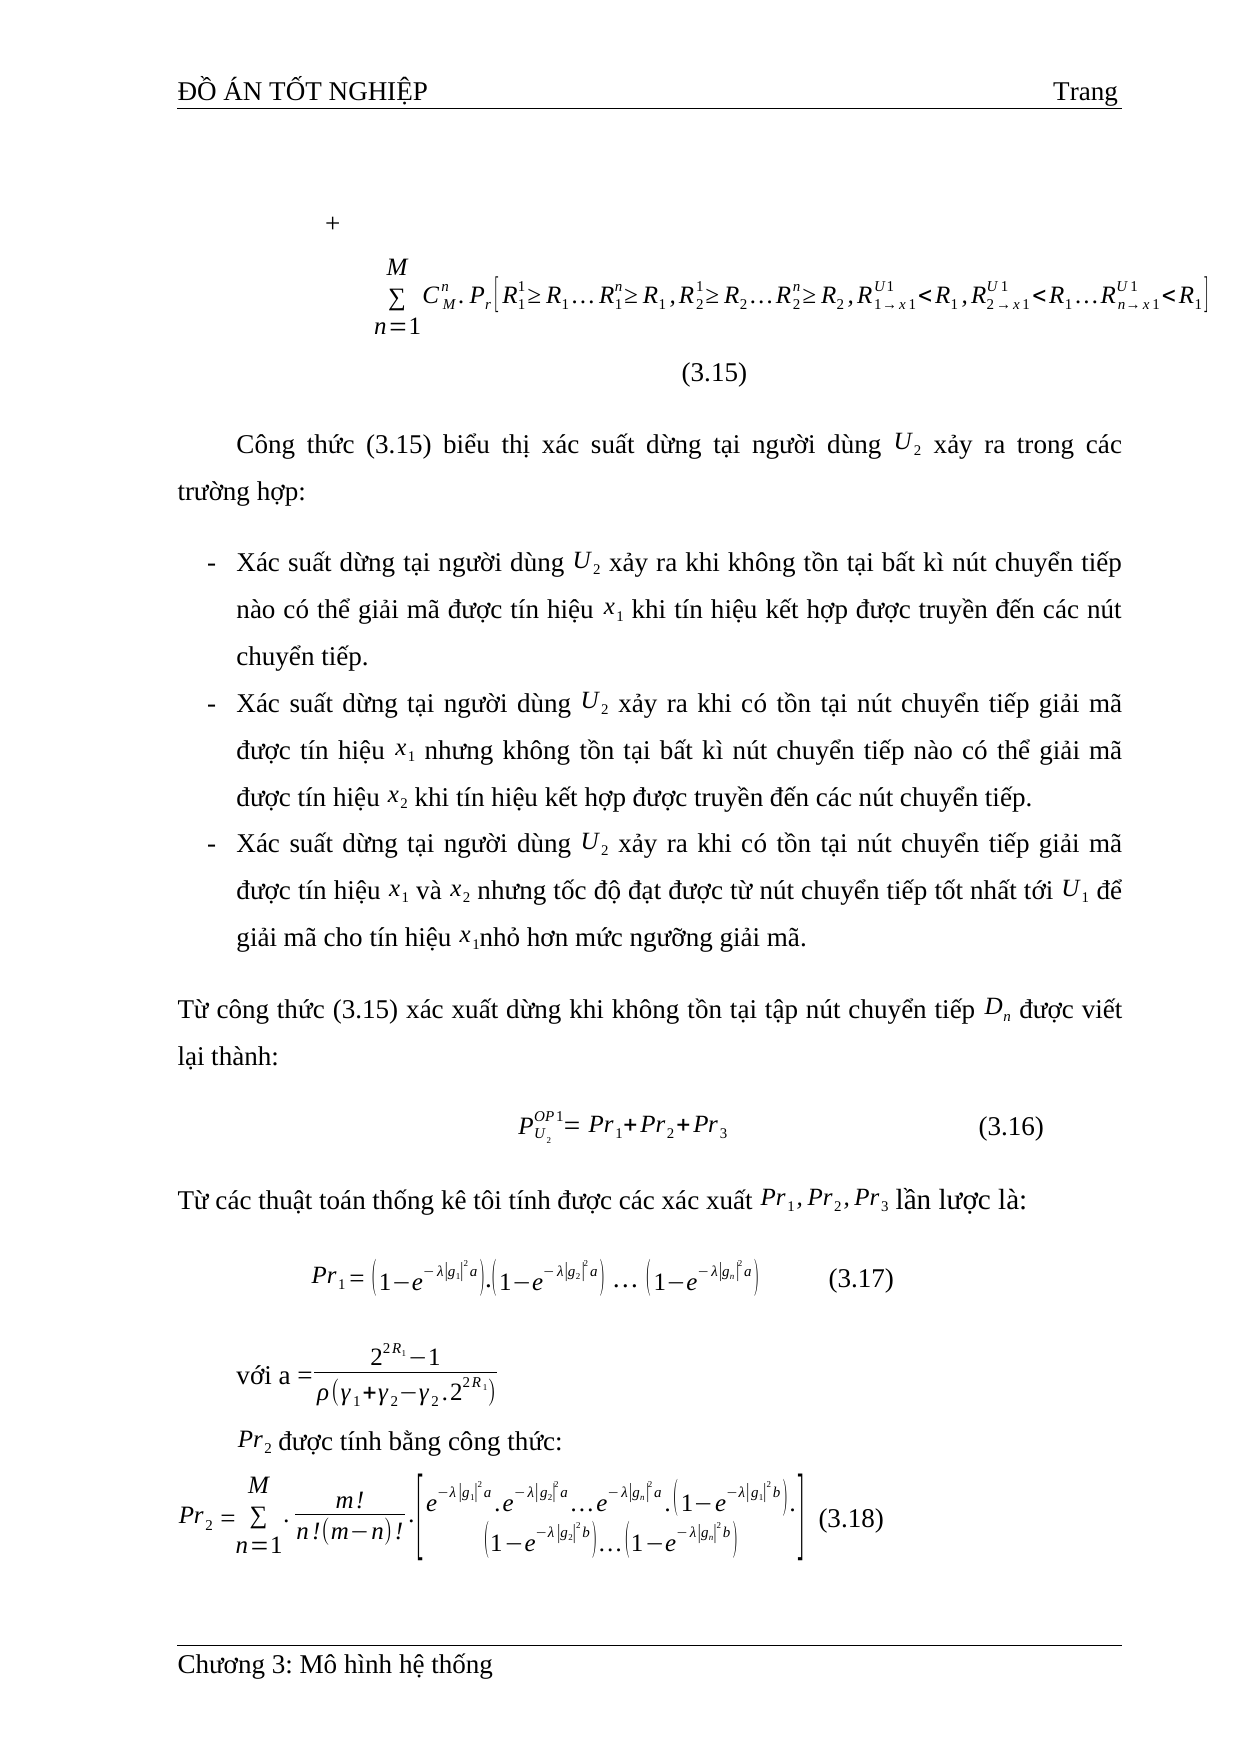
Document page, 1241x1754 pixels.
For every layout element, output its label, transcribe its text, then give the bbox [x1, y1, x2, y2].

text = . … (3.17) [251, 1257, 1122, 1297]
text được tính bằng công thức: [236, 1425, 1122, 1457]
text + (3.15) [325, 207, 1122, 387]
list Xác suất dừng tại người dùng xảy ra khi có tồn tại nút chuyển tiếp giải mã được tín hiệu nhưng không tồn tại bất kì nút chuyển tiếp nào có thể giải mã được tín hiệu khi tín hiệu kết hợp được truyền đến các nút chuyển tiếp. [207, 687, 1122, 812]
list Xác suất dừng tại người dùng xảy ra khi không tồn tại bất kì nút chuyển tiếp nào có thể giải mã được tín hiệu khi tín hiệu kết hợp được truyền đến các nút chuyển tiếp. [207, 546, 1122, 671]
text Từ các thuật toán thống kê tôi tính được các xác xuất lần lược là: [177, 1182, 1122, 1216]
text = (3.16) [177, 1107, 1122, 1144]
text Từ công thức (3.15) xác xuất dừng khi không tồn tại tập nút chuyển tiếp được viết lại thành: [177, 993, 1122, 1071]
text với a = [236, 1339, 1122, 1410]
text Công thức (3.15) biểu thị xác suất dừng tại người dùng xảy ra trong các trường hợp: [177, 428, 1122, 506]
text = (3.18) [177, 1472, 1122, 1563]
list Xác suất dừng tại người dùng xảy ra khi có tồn tại nút chuyển tiếp giải mã được tín hiệu và nhưng tốc độ đạt được từ nút chuyển tiếp tốt nhất tới để giải mã cho tín hiệu nhỏ hơn mức ngưỡng giải mã. [207, 827, 1122, 952]
